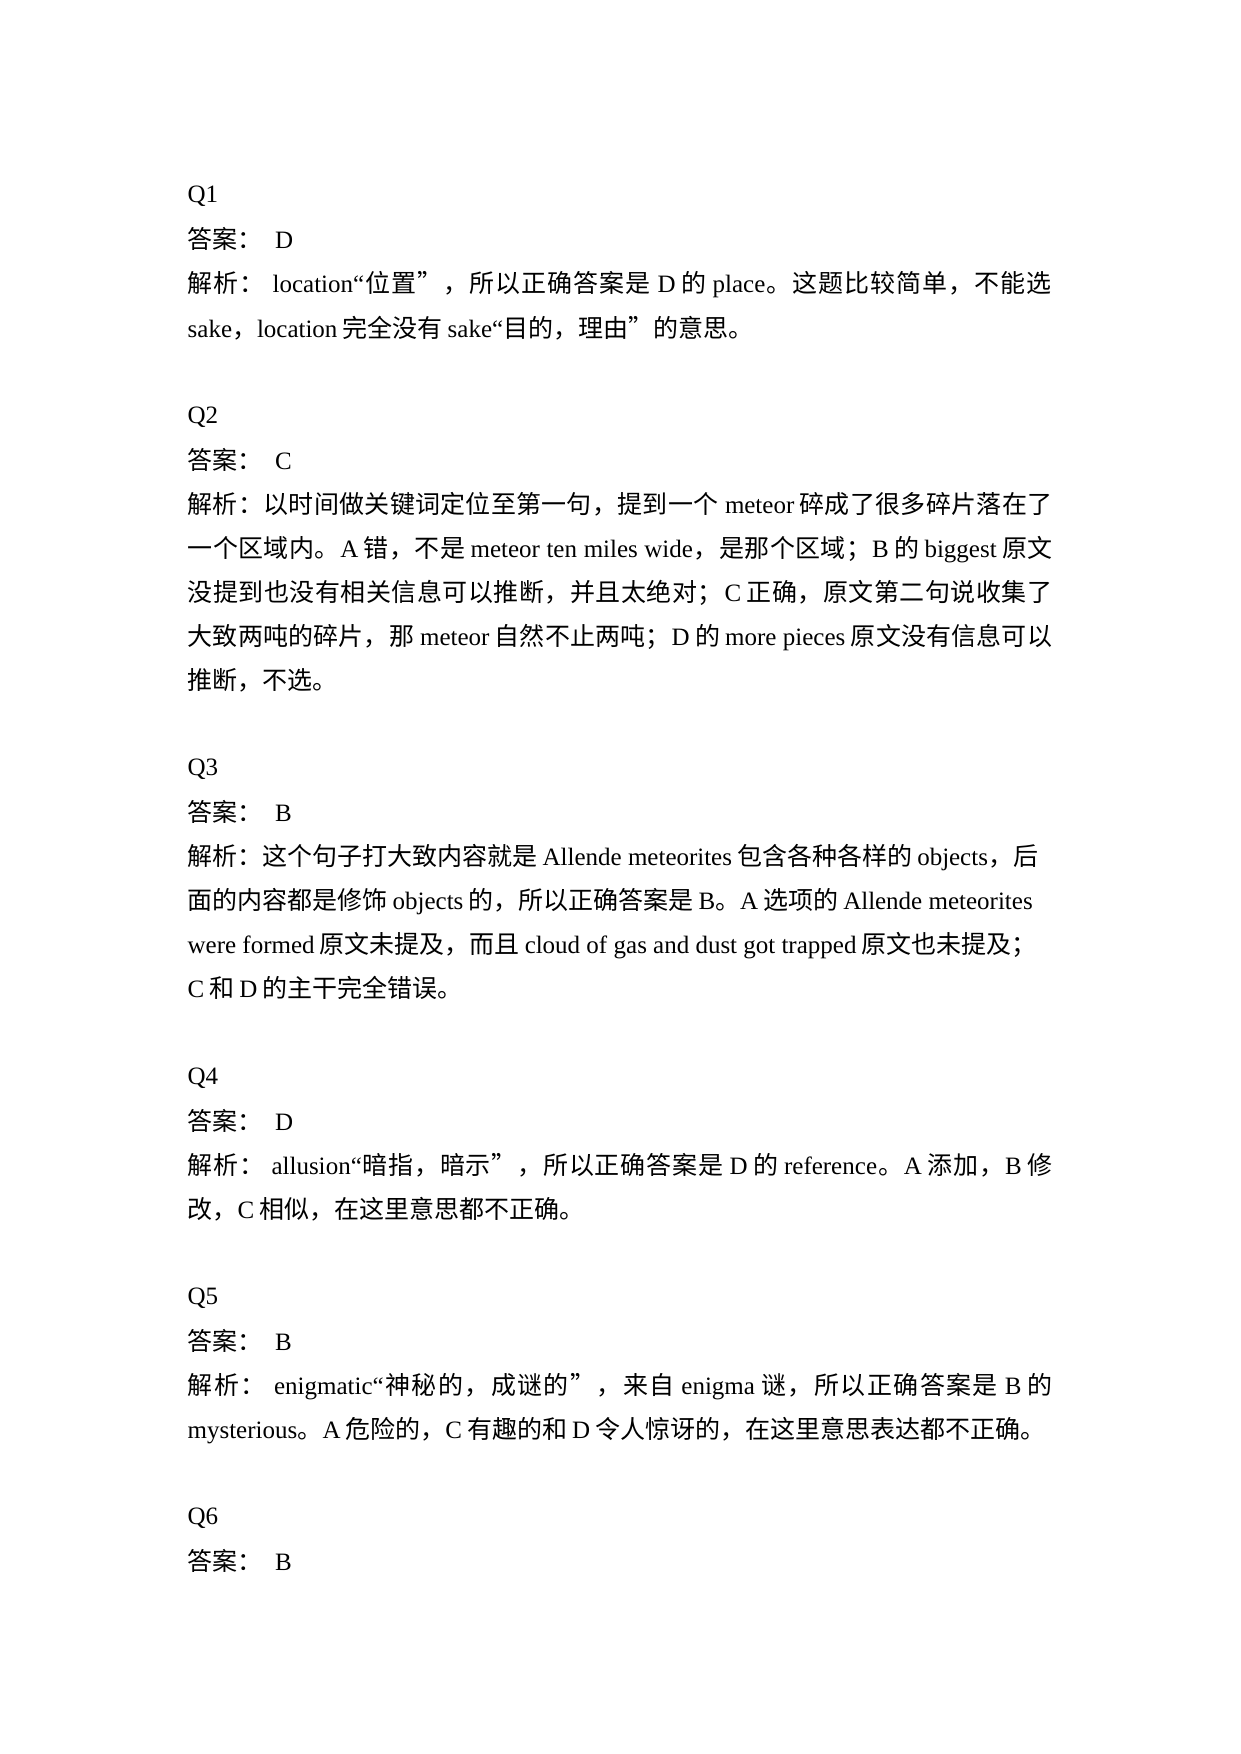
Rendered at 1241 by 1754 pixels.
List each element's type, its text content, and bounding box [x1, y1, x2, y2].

text Q6 [187, 1494, 1053, 1538]
text 答案： D [187, 216, 1053, 260]
text 答案： B [187, 1318, 1053, 1362]
text 答案： C [187, 436, 1053, 480]
text 答案： D [187, 1097, 1053, 1141]
text Q4 [187, 1053, 1053, 1097]
text 答案： B [187, 1538, 1053, 1582]
text Q1 [187, 172, 1053, 216]
text Q3 [187, 745, 1053, 789]
text 解析： location“位置”，所以正确答案是D的place。这题比较简单，不能选sake，location完全没有sake“目的，理由”的意思。 [187, 260, 1053, 348]
text 解析：以时间做关键词定位至第一句，提到一个meteor碎成了很多碎片落在了一个区域内。A错，不是meteor ten miles wide，是那个区域；B的biggest原文没提到也没有相关信息可以推断，并且太绝对；C正确，原文第二句说收集了大致两吨的碎片，那meteor自然不止两吨；D的more pieces原文没有信息可以推断，不选。 [187, 480, 1053, 701]
text 解析： allusion“暗指，暗示”，所以正确答案是D的reference。A添加，B修改，C相似，在这里意思都不正确。 [187, 1141, 1053, 1229]
text 答案： B [187, 789, 1053, 833]
text 解析： enigmatic“神秘的，成谜的”，来自enigma谜，所以正确答案是B的mysterious。A危险的，C有趣的和D令人惊讶的，在这里意思表达都不正确。 [187, 1362, 1053, 1450]
text Q2 [187, 392, 1053, 436]
text Q5 [187, 1273, 1053, 1318]
text 解析：这个句子打大致内容就是Allende meteorites包含各种各样的objects，后面的内容都是修饰objects的，所以正确答案是B。A选项的Allende meteorites were formed原文未提及，而且cloud of gas and dust got trapped原文也未提及；C和D的主干完全错误。 [187, 833, 1053, 1009]
